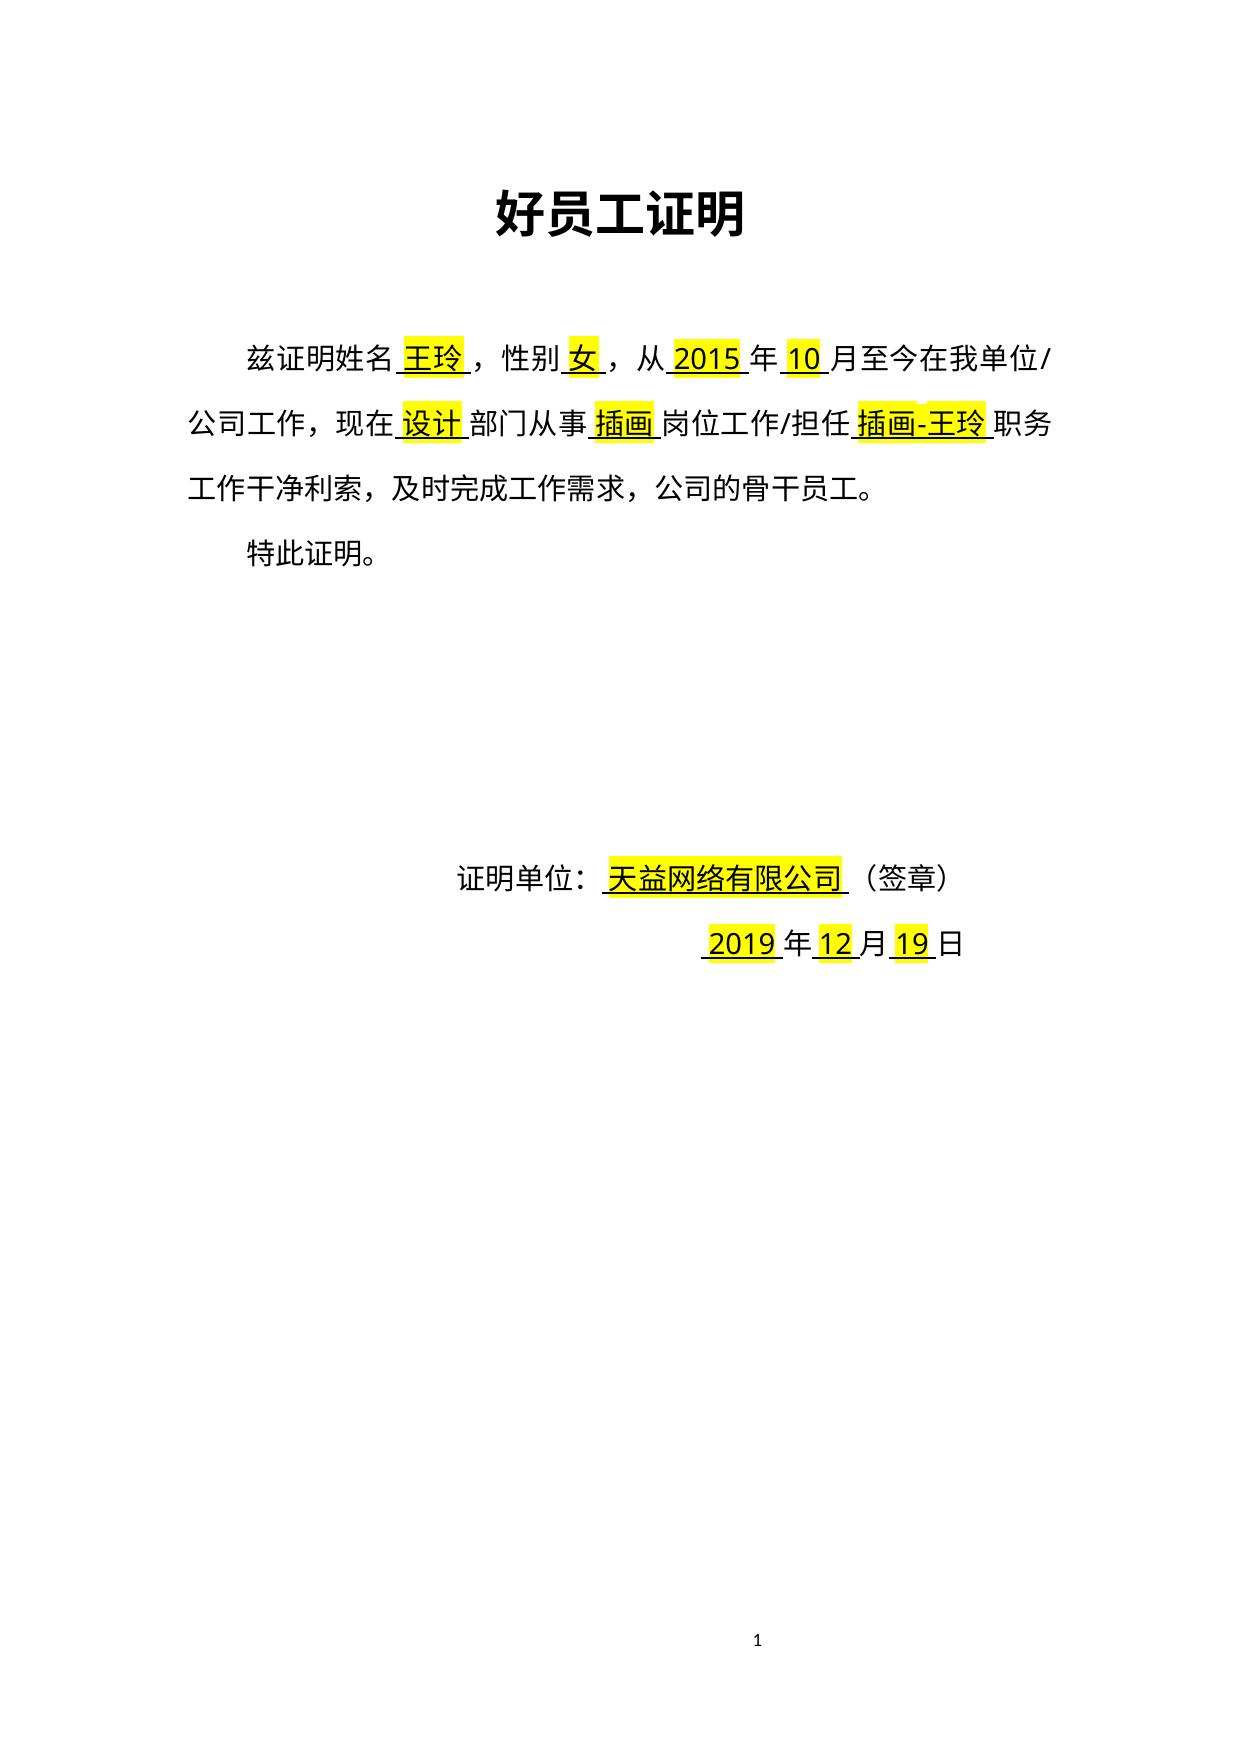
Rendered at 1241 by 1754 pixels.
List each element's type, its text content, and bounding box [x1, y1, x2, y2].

text 兹证明姓名 王玲 ，性别 女 ，从 2015 年 10 月至今在我单位/公司工作，现在 设计 部门从事 插画 岗位工作/担任 插画-王玲 职务，工作干净利索，及时完成工作需求，公司的骨干员工。 [187, 324, 1053, 519]
text 好员工证明 [187, 162, 1053, 259]
text 2019 年 12 月 19 日 [187, 909, 965, 974]
text 证明单位： 天益网络有限公司 （签章） [187, 844, 965, 909]
text 特此证明。 [187, 519, 1053, 584]
